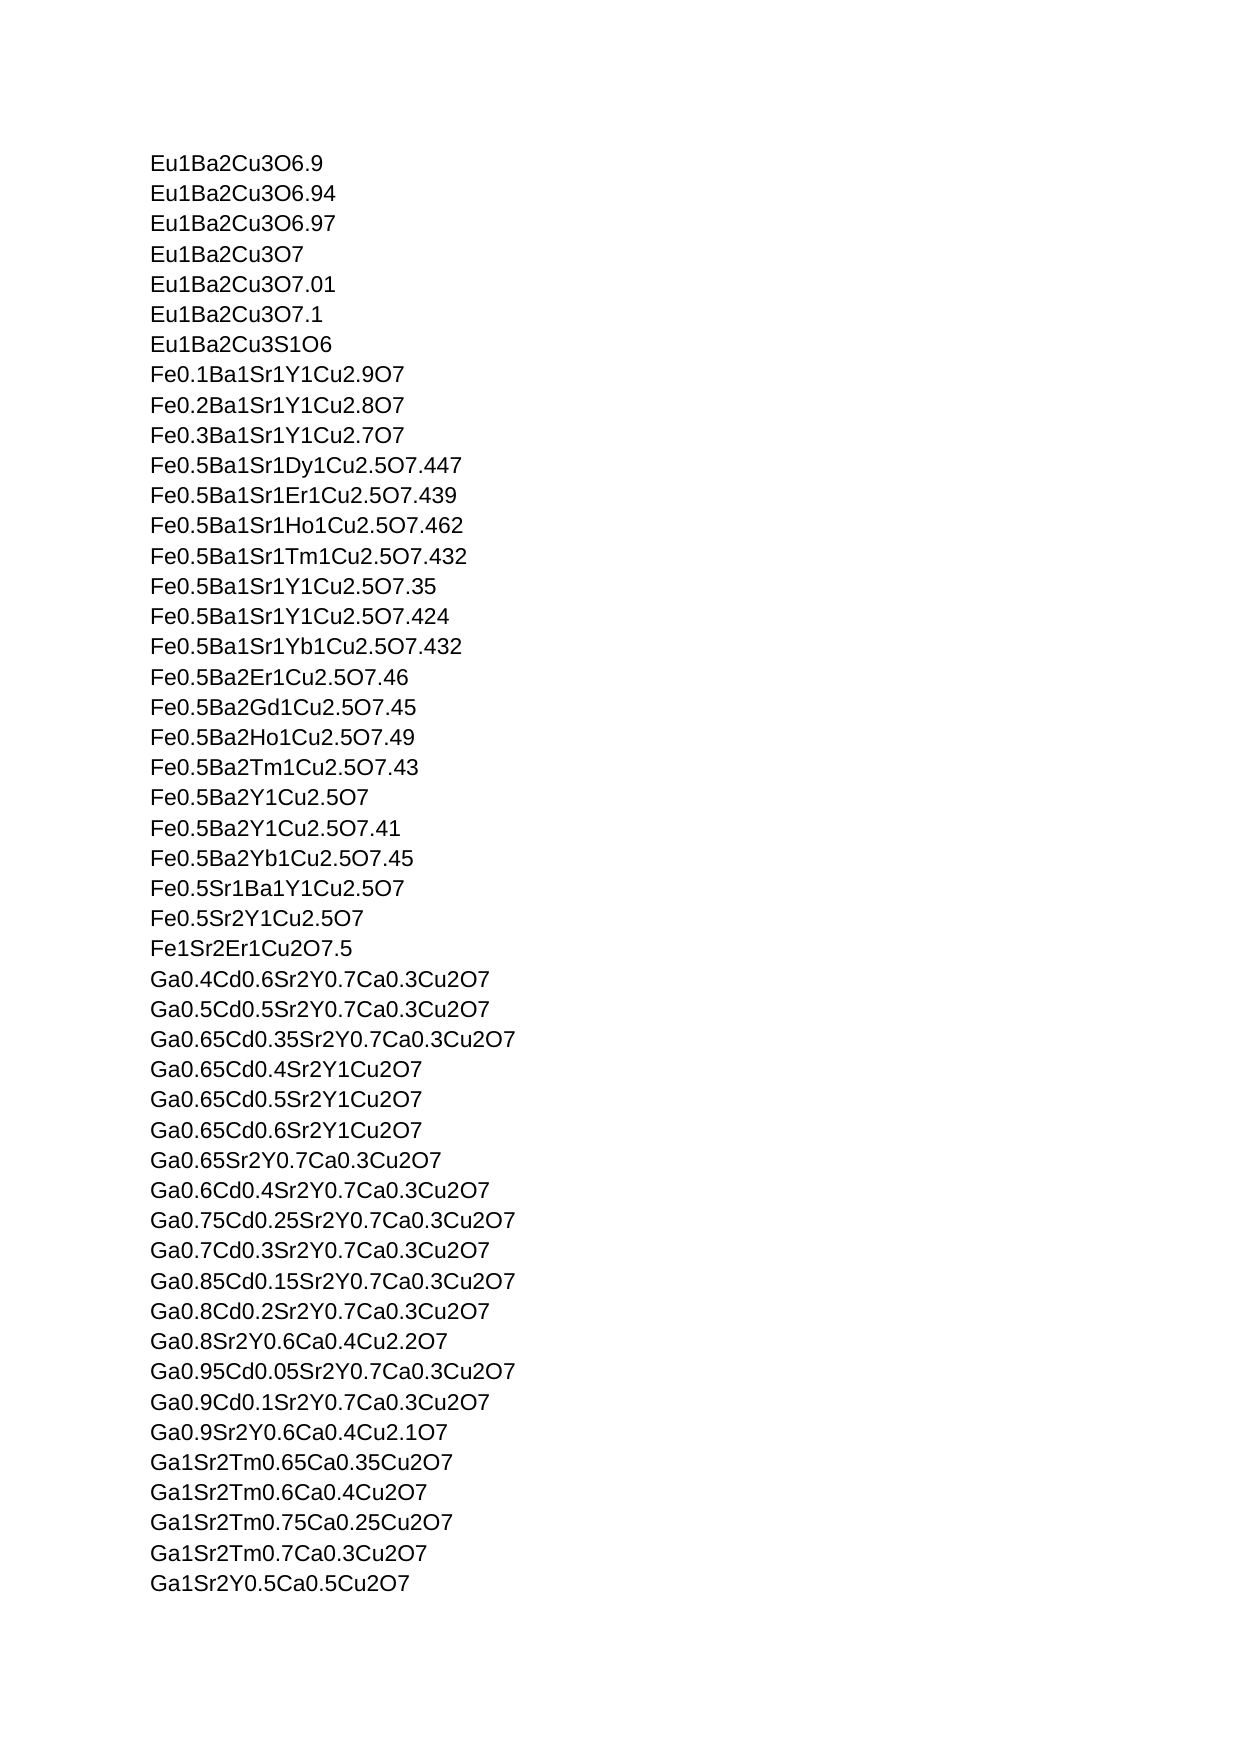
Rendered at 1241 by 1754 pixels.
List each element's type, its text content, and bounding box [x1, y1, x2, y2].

text Eu1Ba2Cu3O6.97 [150, 210, 1090, 237]
text Fe1Sr2Er1Cu2O7.5 [150, 935, 1090, 962]
text Fe0.5Ba2Ho1Cu2.5O7.49 [150, 724, 1090, 750]
text Ga0.6Cd0.4Sr2Y0.7Ca0.3Cu2O7 [150, 1177, 1090, 1203]
text Ga0.75Cd0.25Sr2Y0.7Ca0.3Cu2O7 [150, 1207, 1090, 1234]
text Fe0.2Ba1Sr1Y1Cu2.8O7 [150, 392, 1090, 418]
text Eu1Ba2Cu3O7.01 [150, 271, 1090, 297]
text Ga1Sr2Tm0.7Ca0.3Cu2O7 [150, 1539, 1090, 1566]
text Fe0.5Sr1Ba1Y1Cu2.5O7 [150, 875, 1090, 901]
text Fe0.5Ba2Yb1Cu2.5O7.45 [150, 845, 1090, 871]
text Ga0.4Cd0.6Sr2Y0.7Ca0.3Cu2O7 [150, 966, 1090, 992]
text Fe0.5Ba2Gd1Cu2.5O7.45 [150, 694, 1090, 720]
text Ga0.65Cd0.5Sr2Y1Cu2O7 [150, 1086, 1090, 1113]
text Fe0.5Ba2Er1Cu2.5O7.46 [150, 663, 1090, 690]
text Eu1Ba2Cu3O7 [150, 241, 1090, 267]
text Eu1Ba2Cu3O7.1 [150, 301, 1090, 327]
text Ga1Sr2Y0.5Ca0.5Cu2O7 [150, 1570, 1090, 1596]
text Ga0.8Sr2Y0.6Ca0.4Cu2.2O7 [150, 1328, 1090, 1354]
text Ga0.9Sr2Y0.6Ca0.4Cu2.1O7 [150, 1419, 1090, 1445]
text Ga0.65Cd0.35Sr2Y0.7Ca0.3Cu2O7 [150, 1026, 1090, 1052]
text Fe0.5Ba1Sr1Y1Cu2.5O7.35 [150, 573, 1090, 599]
text Fe0.5Ba1Sr1Dy1Cu2.5O7.447 [150, 452, 1090, 478]
text Eu1Ba2Cu3O6.94 [150, 180, 1090, 207]
text Fe0.5Ba2Tm1Cu2.5O7.43 [150, 754, 1090, 781]
text Fe0.5Ba1Sr1Y1Cu2.5O7.424 [150, 603, 1090, 629]
text Fe0.5Ba2Y1Cu2.5O7 [150, 784, 1090, 811]
text Eu1Ba2Cu3O6.9 [150, 150, 1090, 176]
text Ga1Sr2Tm0.6Ca0.4Cu2O7 [150, 1479, 1090, 1506]
text Ga0.5Cd0.5Sr2Y0.7Ca0.3Cu2O7 [150, 996, 1090, 1022]
text Ga0.65Cd0.6Sr2Y1Cu2O7 [150, 1117, 1090, 1143]
text Fe0.3Ba1Sr1Y1Cu2.7O7 [150, 422, 1090, 448]
text Fe0.5Ba1Sr1Yb1Cu2.5O7.432 [150, 633, 1090, 660]
text Ga0.65Sr2Y0.7Ca0.3Cu2O7 [150, 1147, 1090, 1173]
text Ga0.8Cd0.2Sr2Y0.7Ca0.3Cu2O7 [150, 1298, 1090, 1324]
text Ga0.9Cd0.1Sr2Y0.7Ca0.3Cu2O7 [150, 1388, 1090, 1415]
text Ga1Sr2Tm0.75Ca0.25Cu2O7 [150, 1509, 1090, 1536]
text Fe0.5Sr2Y1Cu2.5O7 [150, 905, 1090, 932]
text Fe0.5Ba1Sr1Er1Cu2.5O7.439 [150, 482, 1090, 509]
text Ga0.7Cd0.3Sr2Y0.7Ca0.3Cu2O7 [150, 1237, 1090, 1264]
text Ga0.85Cd0.15Sr2Y0.7Ca0.3Cu2O7 [150, 1268, 1090, 1294]
text Ga0.95Cd0.05Sr2Y0.7Ca0.3Cu2O7 [150, 1358, 1090, 1385]
text Ga1Sr2Tm0.65Ca0.35Cu2O7 [150, 1449, 1090, 1475]
text Fe0.5Ba1Sr1Ho1Cu2.5O7.462 [150, 512, 1090, 539]
text Fe0.1Ba1Sr1Y1Cu2.9O7 [150, 361, 1090, 388]
text Ga0.65Cd0.4Sr2Y1Cu2O7 [150, 1056, 1090, 1083]
text Fe0.5Ba1Sr1Tm1Cu2.5O7.432 [150, 543, 1090, 569]
text Fe0.5Ba2Y1Cu2.5O7.41 [150, 814, 1090, 841]
text Eu1Ba2Cu3S1O6 [150, 331, 1090, 358]
